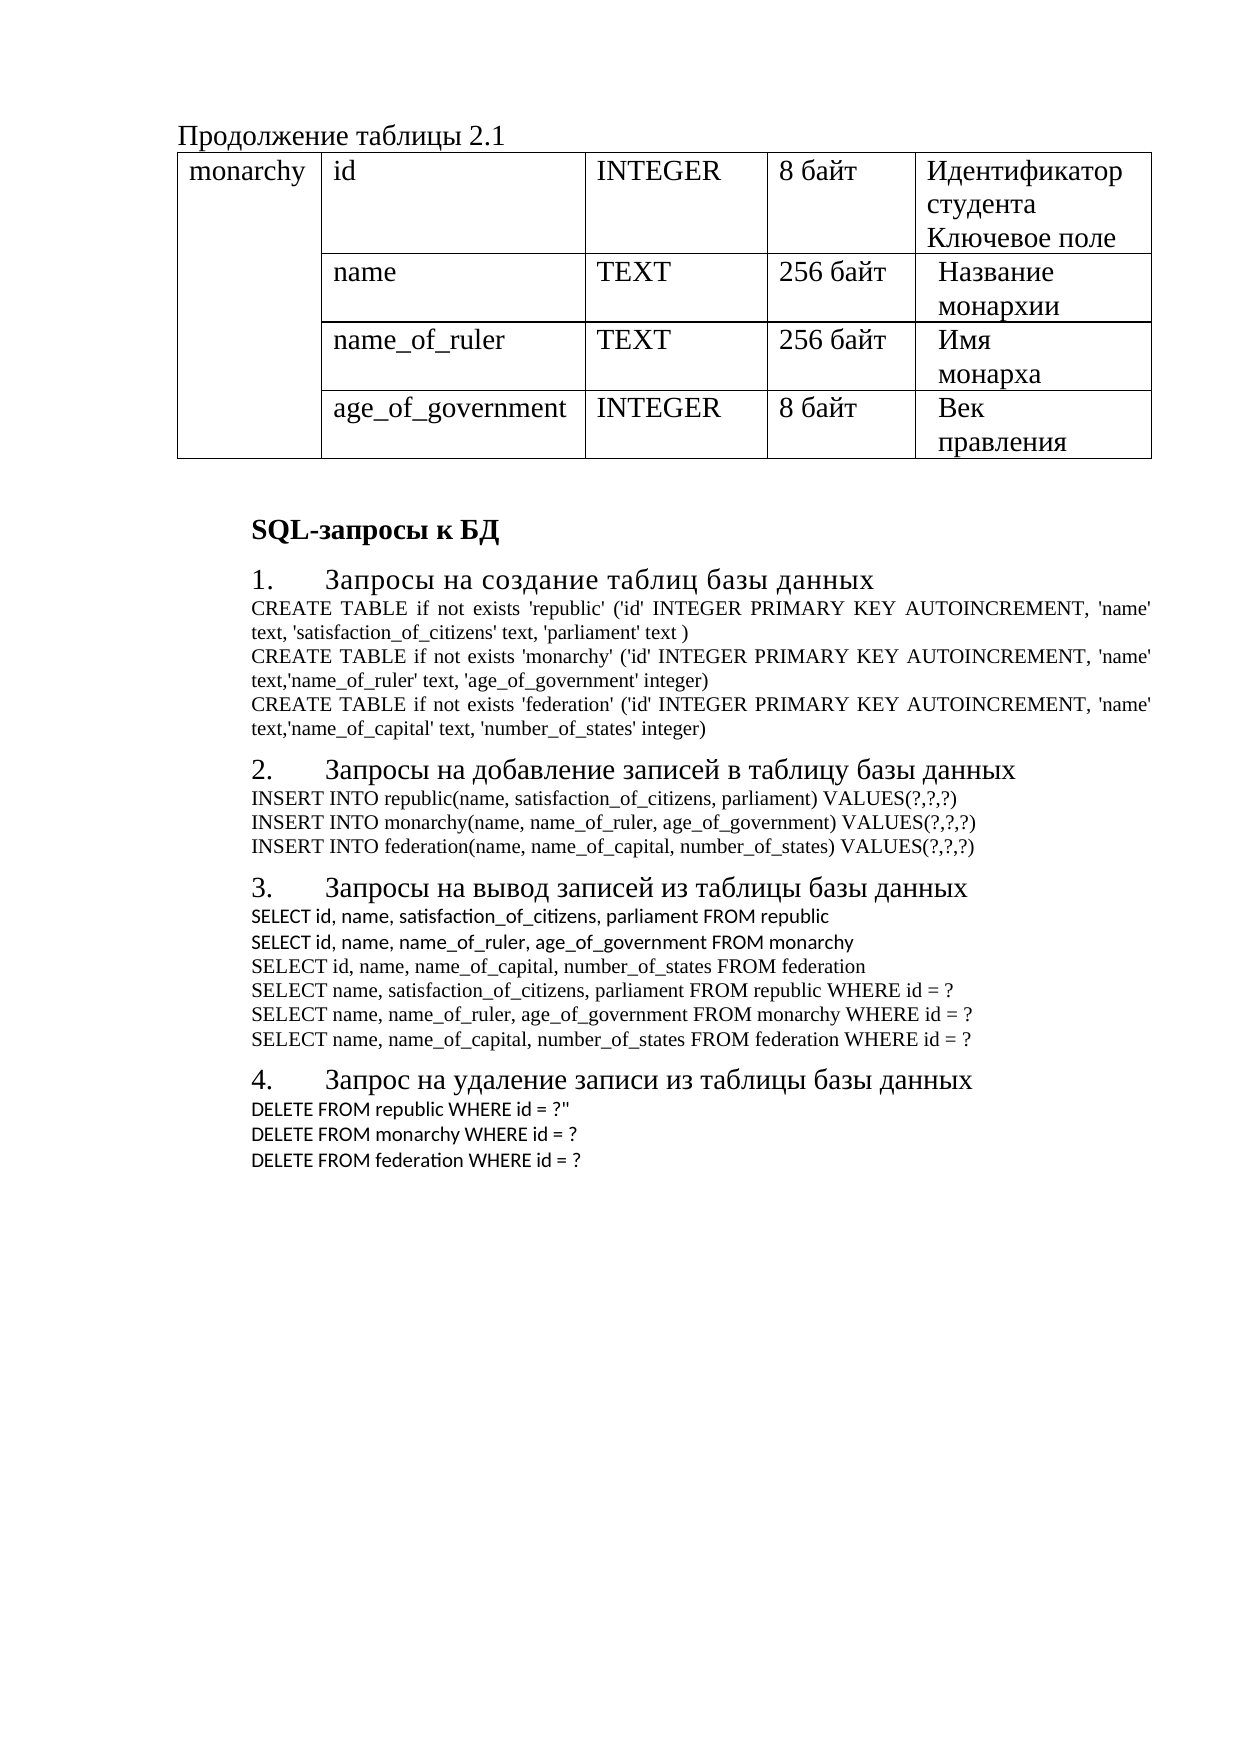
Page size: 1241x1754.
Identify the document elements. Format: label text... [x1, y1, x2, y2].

table_cell Век правления [916, 391, 1151, 458]
text CREATE TABLE if not exists 'federation' ('id' INTEGER PRIMARY KEY AUTOINCREMENT, 'name' text,'name_of_capital' text, 'number_of_states' integer) [251, 692, 1152, 740]
table_header monarchy [178, 153, 321, 458]
list Запросы на добавление записей в таблицу базы данных [177, 752, 1152, 786]
text SELECT id, name, name_of_ruler, age_of_government FROM monarchy [177, 929, 1152, 954]
text SELECT name, name_of_capital, number_of_states FROM federation WHERE id = ? [251, 1026, 1152, 1051]
table_cell 256 байт [768, 254, 915, 321]
table_header INTEGER [586, 153, 767, 253]
table_header id [322, 153, 585, 253]
table_cell TEXT [586, 254, 767, 321]
text INSERT INTO federation(name, name_of_capital, number_of_states) VALUES(?,?,?) [251, 834, 1152, 858]
list Запросы на вывод записей из таблицы базы данных [177, 870, 1152, 903]
table_cell name_of_ruler [322, 323, 585, 389]
list Запрос на удаление записи из таблицы базы данных [177, 1062, 1152, 1096]
table_cell Название монархии [916, 254, 1151, 321]
table_header Идентификатор студента Ключевое поле [916, 153, 1151, 253]
table_cell 8 байт [768, 391, 915, 458]
text CREATE TABLE if not exists 'republic' ('id' INTEGER PRIMARY KEY AUTOINCREMENT, 'name' text, 'satisfaction_of_citizens' text, 'parliament' text ) [251, 596, 1152, 644]
table_cell age_of_government [322, 391, 585, 458]
text SELECT id, name, satisfaction_of_citizens, parliament FROM republic [177, 903, 1152, 929]
table_cell name [322, 254, 585, 321]
table_cell Имя монарха [916, 323, 1151, 389]
table_cell INTEGER [586, 391, 767, 458]
subtitle SQL-запросы к БД [251, 512, 1152, 545]
text Продолжение таблицы 2.1 [177, 118, 1152, 152]
text INSERT INTO republic(name, satisfaction_of_citizens, parliament) VALUES(?,?,?) [251, 786, 1152, 810]
table_header 8 байт [768, 153, 915, 253]
text DELETE FROM federation WHERE id = ? [177, 1147, 1152, 1172]
text SELECT name, satisfaction_of_citizens, parliament FROM republic WHERE id = ? [251, 978, 1152, 1002]
text CREATE TABLE if not exists 'monarchy' ('id' INTEGER PRIMARY KEY AUTOINCREMENT, 'name' text,'name_of_ruler' text, 'age_of_government' integer) [251, 644, 1152, 692]
text DELETE FROM republic WHERE id = ?" [177, 1096, 1152, 1121]
text INSERT INTO monarchy(name, name_of_ruler, age_of_government) VALUES(?,?,?) [251, 810, 1152, 834]
table_cell TEXT [586, 323, 767, 389]
list Запросы на создание таблиц базы данных [177, 562, 1152, 596]
text SELECT name, name_of_ruler, age_of_government FROM monarchy WHERE id = ? [251, 1002, 1152, 1026]
table_cell 256 байт [768, 323, 915, 389]
text SELECT id, name, name_of_capital, number_of_states FROM federation [251, 954, 1152, 978]
text DELETE FROM monarchy WHERE id = ? [177, 1121, 1152, 1147]
